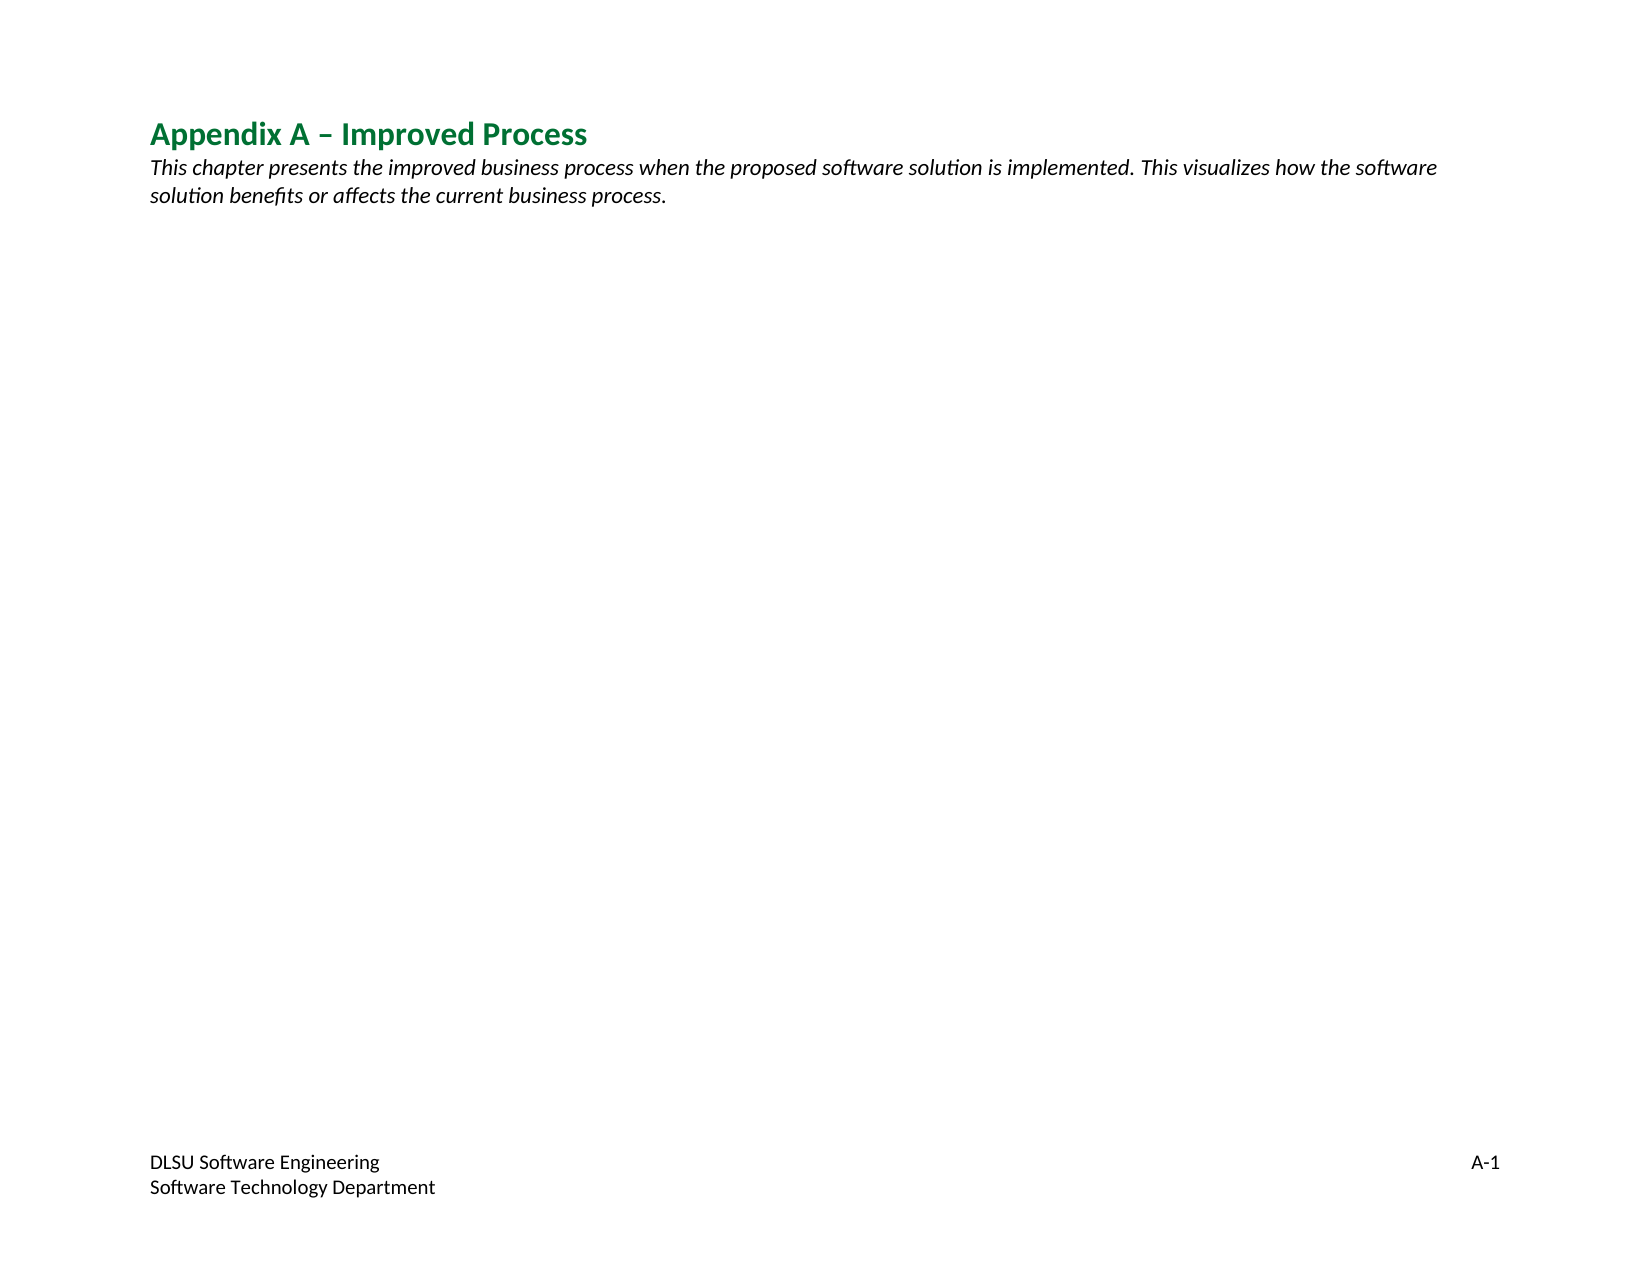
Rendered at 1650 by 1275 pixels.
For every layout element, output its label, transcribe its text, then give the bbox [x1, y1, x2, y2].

text Appendix A – Improved Process [150, 112, 1500, 153]
text This chapter presents the improved business process when the proposed software solution is implemented. This visualizes how the software solution benefits or affects the current business process. [150, 153, 1500, 209]
